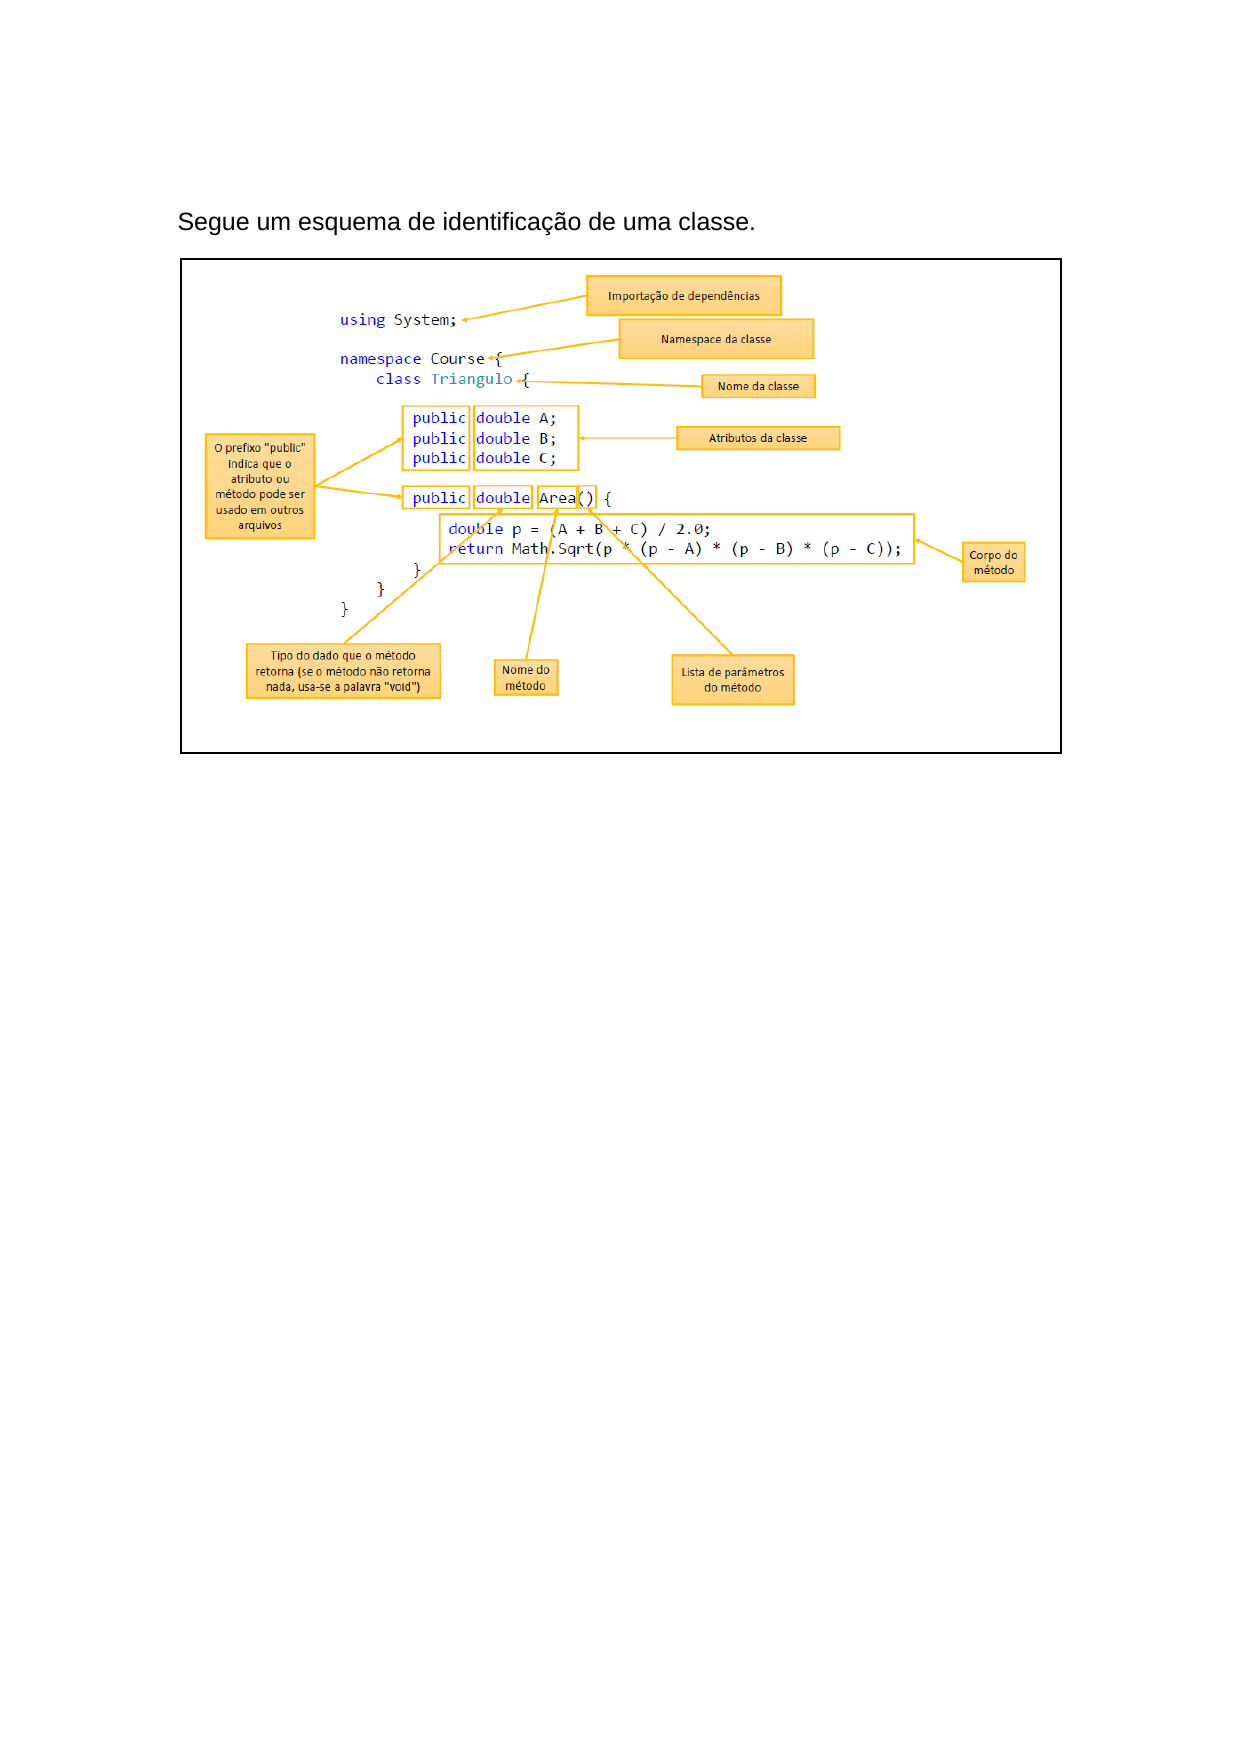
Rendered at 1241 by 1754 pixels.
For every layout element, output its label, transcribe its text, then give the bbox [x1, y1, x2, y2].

text Segue um esquema de identificação de uma classe. [177, 207, 1063, 236]
